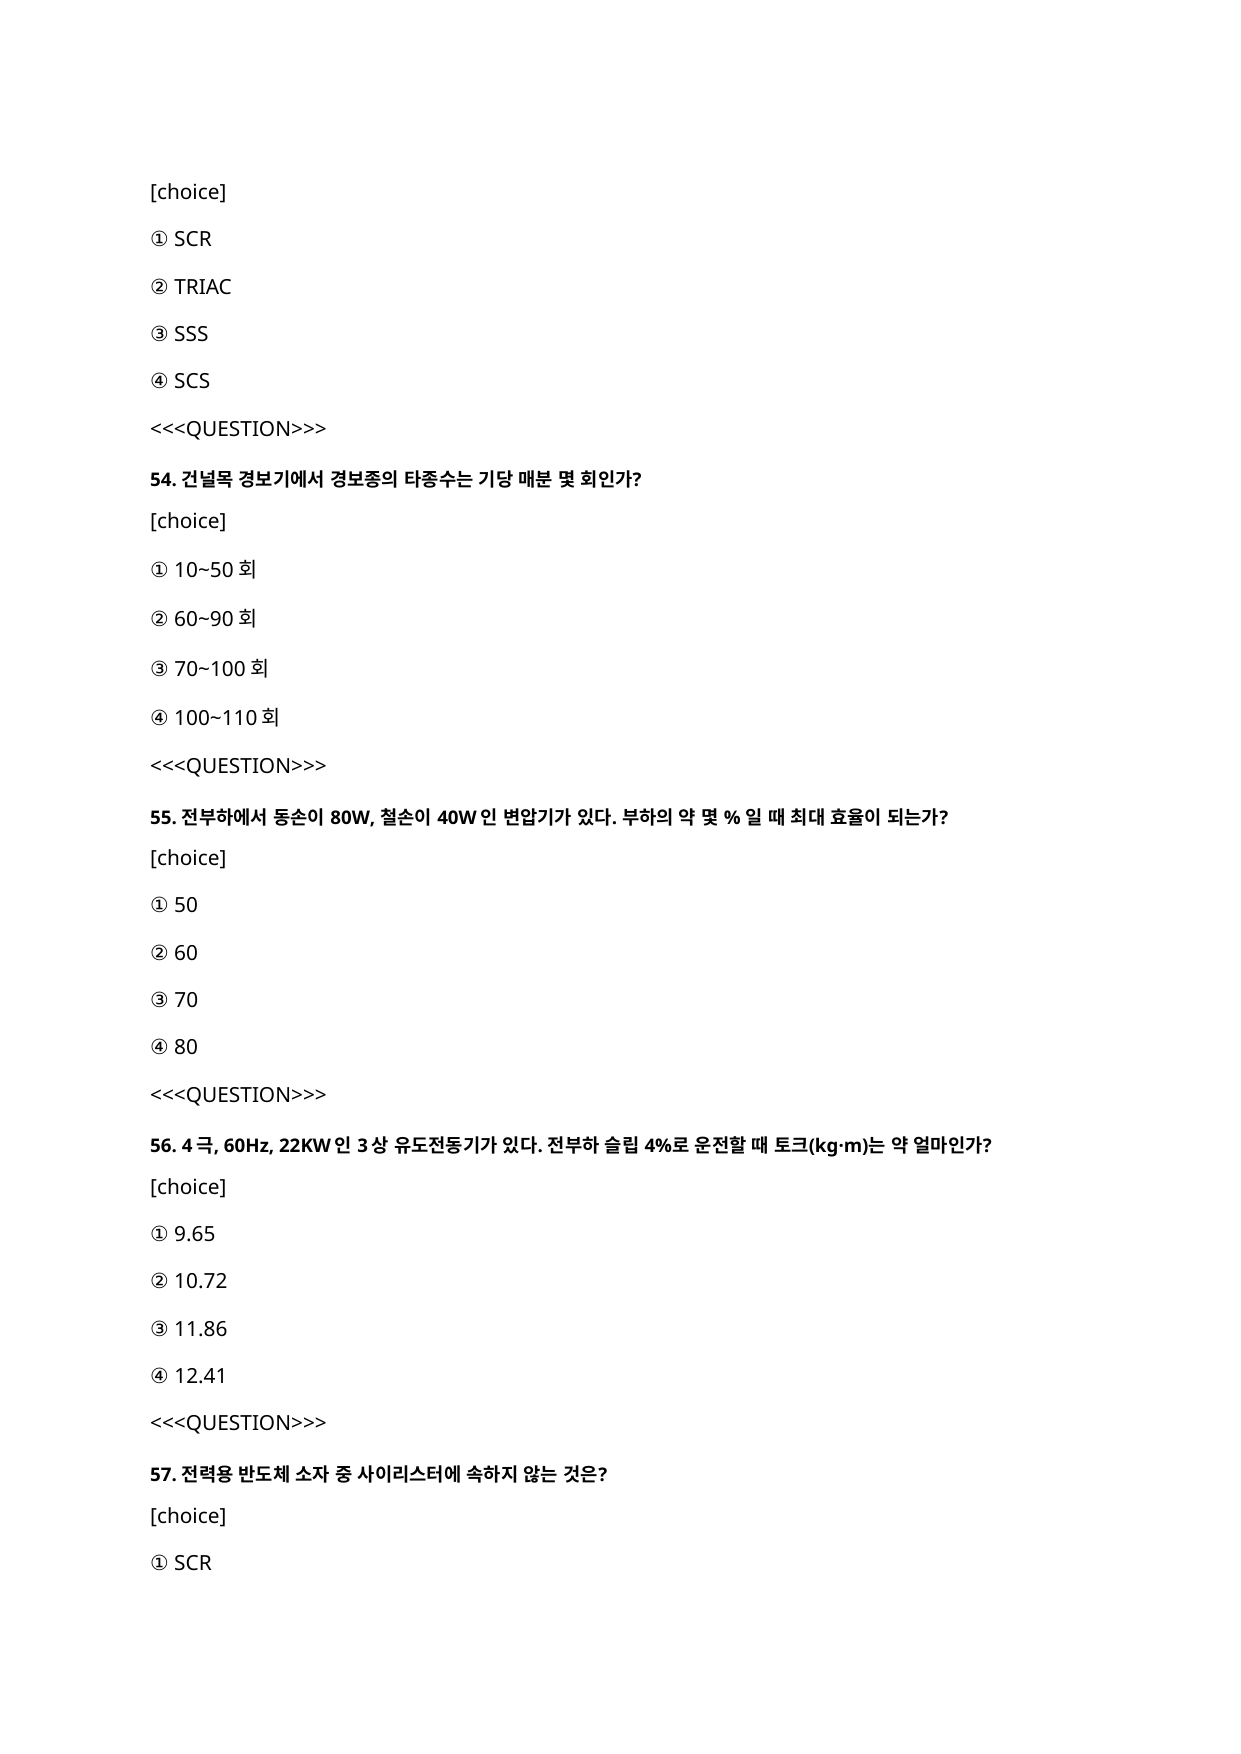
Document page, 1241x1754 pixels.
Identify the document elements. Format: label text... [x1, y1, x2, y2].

text ④ 12.41 [150, 1361, 1090, 1390]
text ② 10.72 [150, 1267, 1090, 1295]
text ① SCR [150, 1548, 1090, 1577]
text ② TRIAC [150, 272, 1090, 300]
text [choice] [150, 1172, 1090, 1201]
text <<<QUESTION>>> [150, 1080, 1090, 1108]
text ② 60 [150, 938, 1090, 966]
text ④ 80 [150, 1032, 1090, 1061]
text [choice] [150, 177, 1090, 206]
text ④ 100~110회 [150, 701, 1090, 732]
text ② 60~90회 [150, 603, 1090, 633]
text [choice] [150, 843, 1090, 872]
text [choice] [150, 1501, 1090, 1529]
text 54. 건널목 경보기에서 경보종의 타종수는 기당 매분 몇 회인가? [150, 465, 1090, 492]
text ① 10~50회 [150, 553, 1090, 584]
text ③ 11.86 [150, 1314, 1090, 1342]
text [choice] [150, 506, 1090, 534]
text <<<QUESTION>>> [150, 1408, 1090, 1437]
text ① SCR [150, 224, 1090, 253]
text ① 50 [150, 891, 1090, 919]
text <<<QUESTION>>> [150, 751, 1090, 779]
text 55. 전부하에서 동손이 80W, 철손이 40W인 변압기가 있다. 부하의 약 몇 % 일 때 최대 효율이 되는가? [150, 802, 1090, 829]
text 57. 전력용 반도체 소자 중 사이리스터에 속하지 않는 것은? [150, 1460, 1090, 1487]
text 56. 4극, 60Hz, 22KW인 3상 유도전동기가 있다. 전부하 슬립 4%로 운전할 때 토크(kg·m)는 약 얼마인가? [150, 1131, 1090, 1158]
text ③ 70 [150, 985, 1090, 1013]
text <<<QUESTION>>> [150, 414, 1090, 442]
text ④ SCS [150, 366, 1090, 395]
text ① 9.65 [150, 1219, 1090, 1248]
text ③ 70~100회 [150, 652, 1090, 682]
text ③ SSS [150, 319, 1090, 347]
